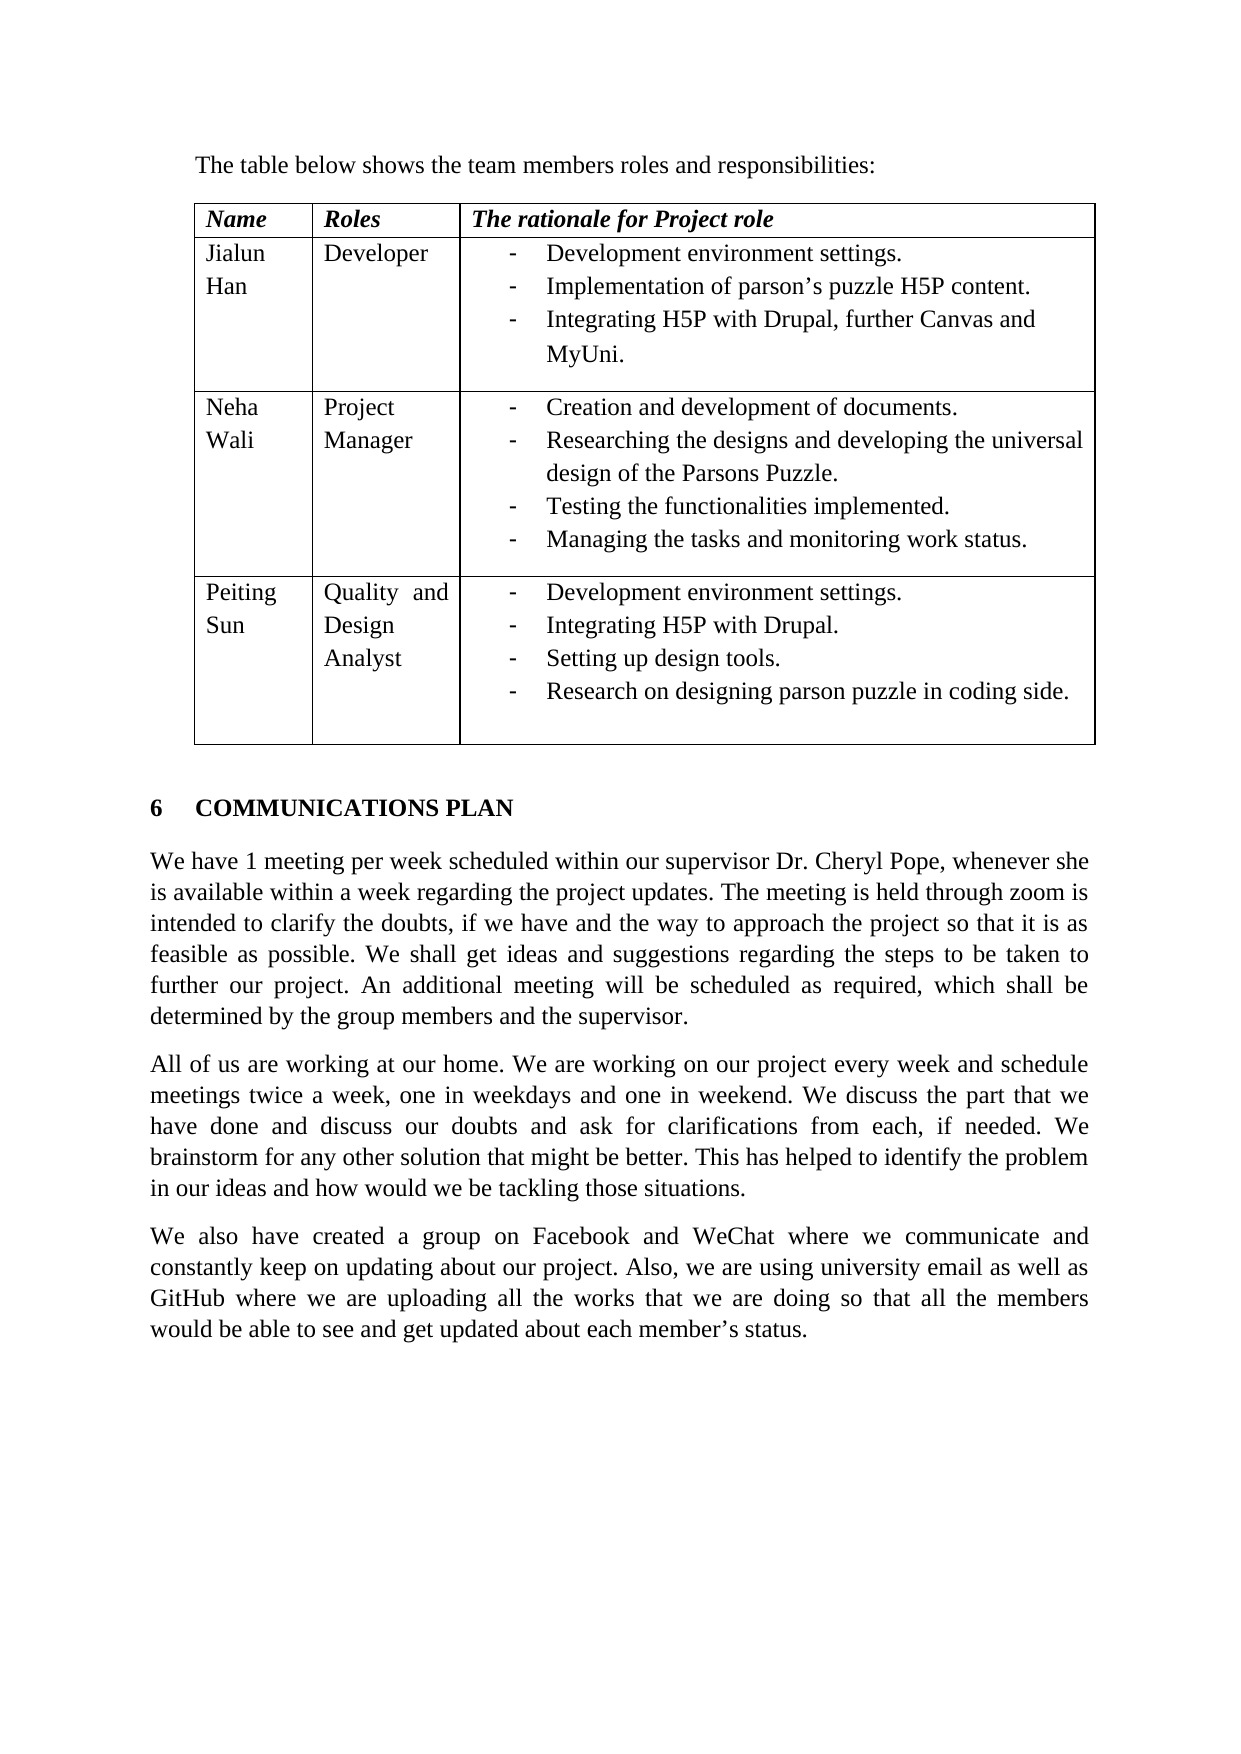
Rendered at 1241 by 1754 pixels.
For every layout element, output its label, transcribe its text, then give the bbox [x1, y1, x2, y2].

table_cell Developer [313, 238, 459, 391]
list The table below shows the team members roles and responsibilities: [195, 150, 1090, 179]
table_cell Development environment settings. Implementation of parson’s puzzle H5P content. Integrating H5P with Drupal, further Canvas and MyUni. [461, 238, 1094, 391]
table_header Roles [313, 204, 459, 237]
table_cell Jialun Han [195, 238, 312, 391]
text We have 1 meeting per week scheduled within our supervisor Dr. Cheryl Pope, whenever she is available within a week regarding the project updates. The meeting is held through zoom is intended to clarify the doubts, if we have and the way to approach the project so that it is as feasible as possible. We shall get ideas and suggestions regarding the steps to be taken to further our project. An additional meeting will be scheduled as required, which shall be determined by the group members and the supervisor. [150, 846, 1090, 1030]
table_header The rationale for Project role [461, 204, 1094, 237]
table_cell Development environment settings. Integrating H5P with Drupal. Setting up design tools. Research on designing parson puzzle in coding side. [461, 577, 1094, 744]
table_header Name [195, 204, 312, 237]
list COMMUNICATIONS PLAN [150, 793, 1090, 821]
text We also have created a group on Facebook and WeChat where we communicate and constantly keep on updating about our project. Also, we are using university email as well as GitHub where we are uploading all the works that we are doing so that all the members would be able to see and get updated about each member’s status. [150, 1221, 1090, 1343]
table_cell Peiting Sun [195, 577, 312, 744]
table_cell Quality and Design Analyst [313, 577, 459, 744]
text All of us are working at our home. We are working on our project every week and schedule meetings twice a week, one in weekdays and one in weekend. We discuss the part that we have done and discuss our doubts and ask for clarifications from each, if needed. We brainstorm for any other solution that might be better. This has helped to identify the problem in our ideas and how would we be tackling those situations. [150, 1049, 1090, 1202]
table_cell Neha Wali [195, 392, 312, 576]
table_cell Creation and development of documents. Researching the designs and developing the universal design of the Parsons Puzzle. Testing the functionalities implemented. Managing the tasks and monitoring work status. [461, 392, 1094, 576]
table_cell Project Manager [313, 392, 459, 576]
